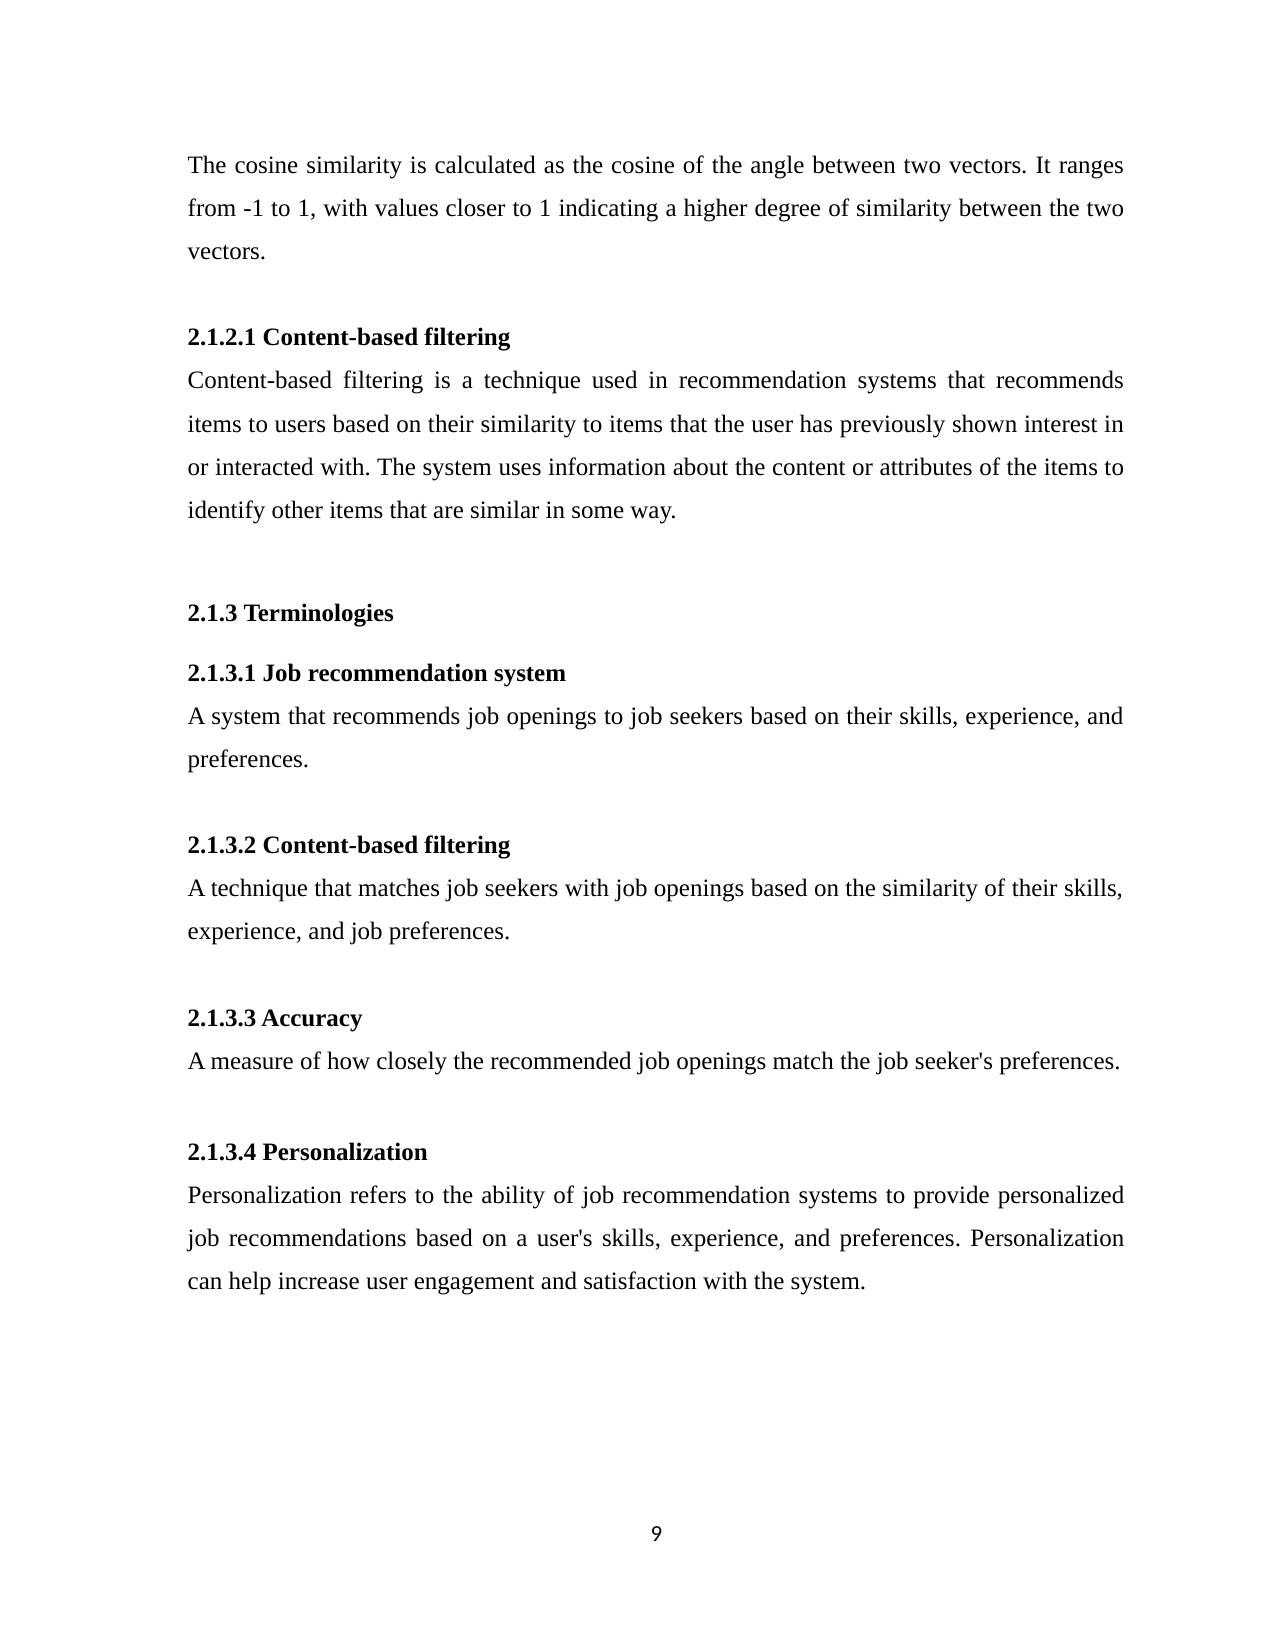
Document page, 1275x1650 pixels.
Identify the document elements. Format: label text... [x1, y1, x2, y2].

text Personalization refers to the ability of job recommendation systems to provide personalized job recommendations based on a user's skills, experience, and preferences. Personalization can help increase user engagement and satisfaction with the system. [187, 1180, 1125, 1295]
text Content-based filtering is a technique used in recommendation systems that recommends items to users based on their similarity to items that the user has previously shown interest in or interacted with. The system uses information about the content or attributes of the items to identify other items that are similar in some way. [187, 366, 1125, 524]
text 2.1.3.1 Job recommendation system [187, 658, 1125, 686]
text A measure of how closely the recommended job openings match the job seeker's preferences. [187, 1046, 1125, 1074]
text 2.1.3.4 Personalization [187, 1137, 1125, 1165]
text A system that recommends job openings to job seekers based on their skills, experience, and preferences. [187, 701, 1125, 773]
text The cosine similarity is calculated as the cosine of the angle between two vectors. It ranges from -1 to 1, with values closer to 1 indicating a higher degree of similarity between the two vectors. [187, 150, 1125, 265]
text 2.1.2.1 Content-based filtering [187, 322, 1125, 351]
text 2.1.3 Terminologies [187, 598, 1125, 627]
text 2.1.3.2 Content-based filtering [187, 830, 1125, 859]
text A technique that matches job seekers with job openings based on the similarity of their skills, experience, and job preferences. [187, 873, 1125, 945]
text 2.1.3.3 Accuracy [187, 1003, 1125, 1031]
